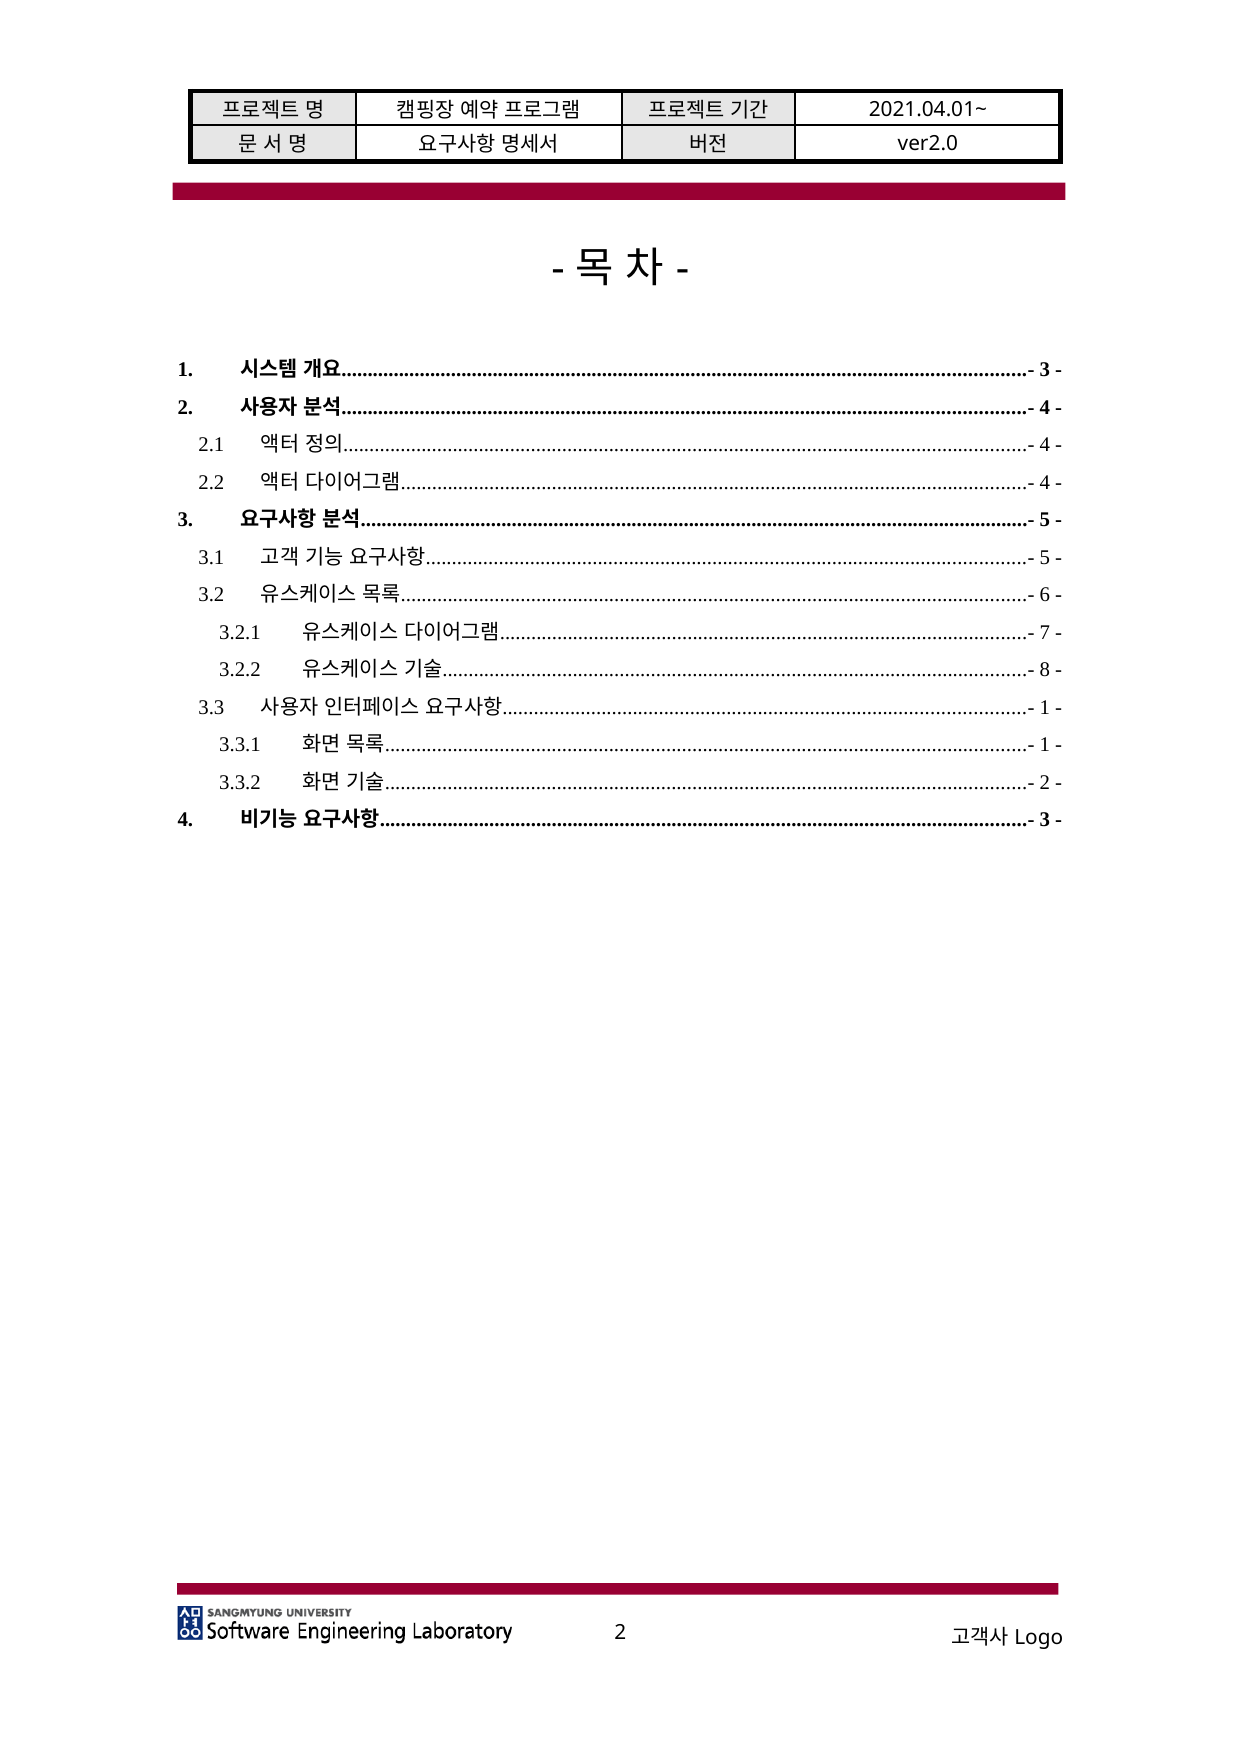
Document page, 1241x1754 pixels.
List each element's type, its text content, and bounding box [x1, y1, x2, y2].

text 4. 비기능 요구사항 - 3 - [177, 799, 1063, 836]
text 3.3.1 화면 목록 - 1 - [219, 724, 1063, 761]
text 3.3.2 화면 기술 - 2 - [219, 761, 1063, 799]
text 3.2 유스케이스 목록 - 6 - [198, 574, 1063, 611]
text - 목 차 - [177, 227, 1063, 302]
picture [177, 1606, 515, 1645]
text 3.2.2 유스케이스 기술 - 8 - [219, 649, 1063, 686]
text 2. 사용자 분석 - 4 - [177, 386, 1063, 424]
text 2.1 액터 정의 - 4 - [198, 424, 1063, 461]
text 2.2 액터 다이어그램 - 4 - [198, 461, 1063, 499]
text 3.3 사용자 인터페이스 요구사항 - 1 - [198, 686, 1063, 724]
text 3.2.1 유스케이스 다이어그램 - 7 - [219, 611, 1063, 649]
text 3. 요구사항 분석 - 5 - [177, 499, 1063, 536]
text 3.1 고객 기능 요구사항 - 5 - [198, 536, 1063, 574]
text 1. 시스템 개요 - 3 - [177, 349, 1063, 386]
